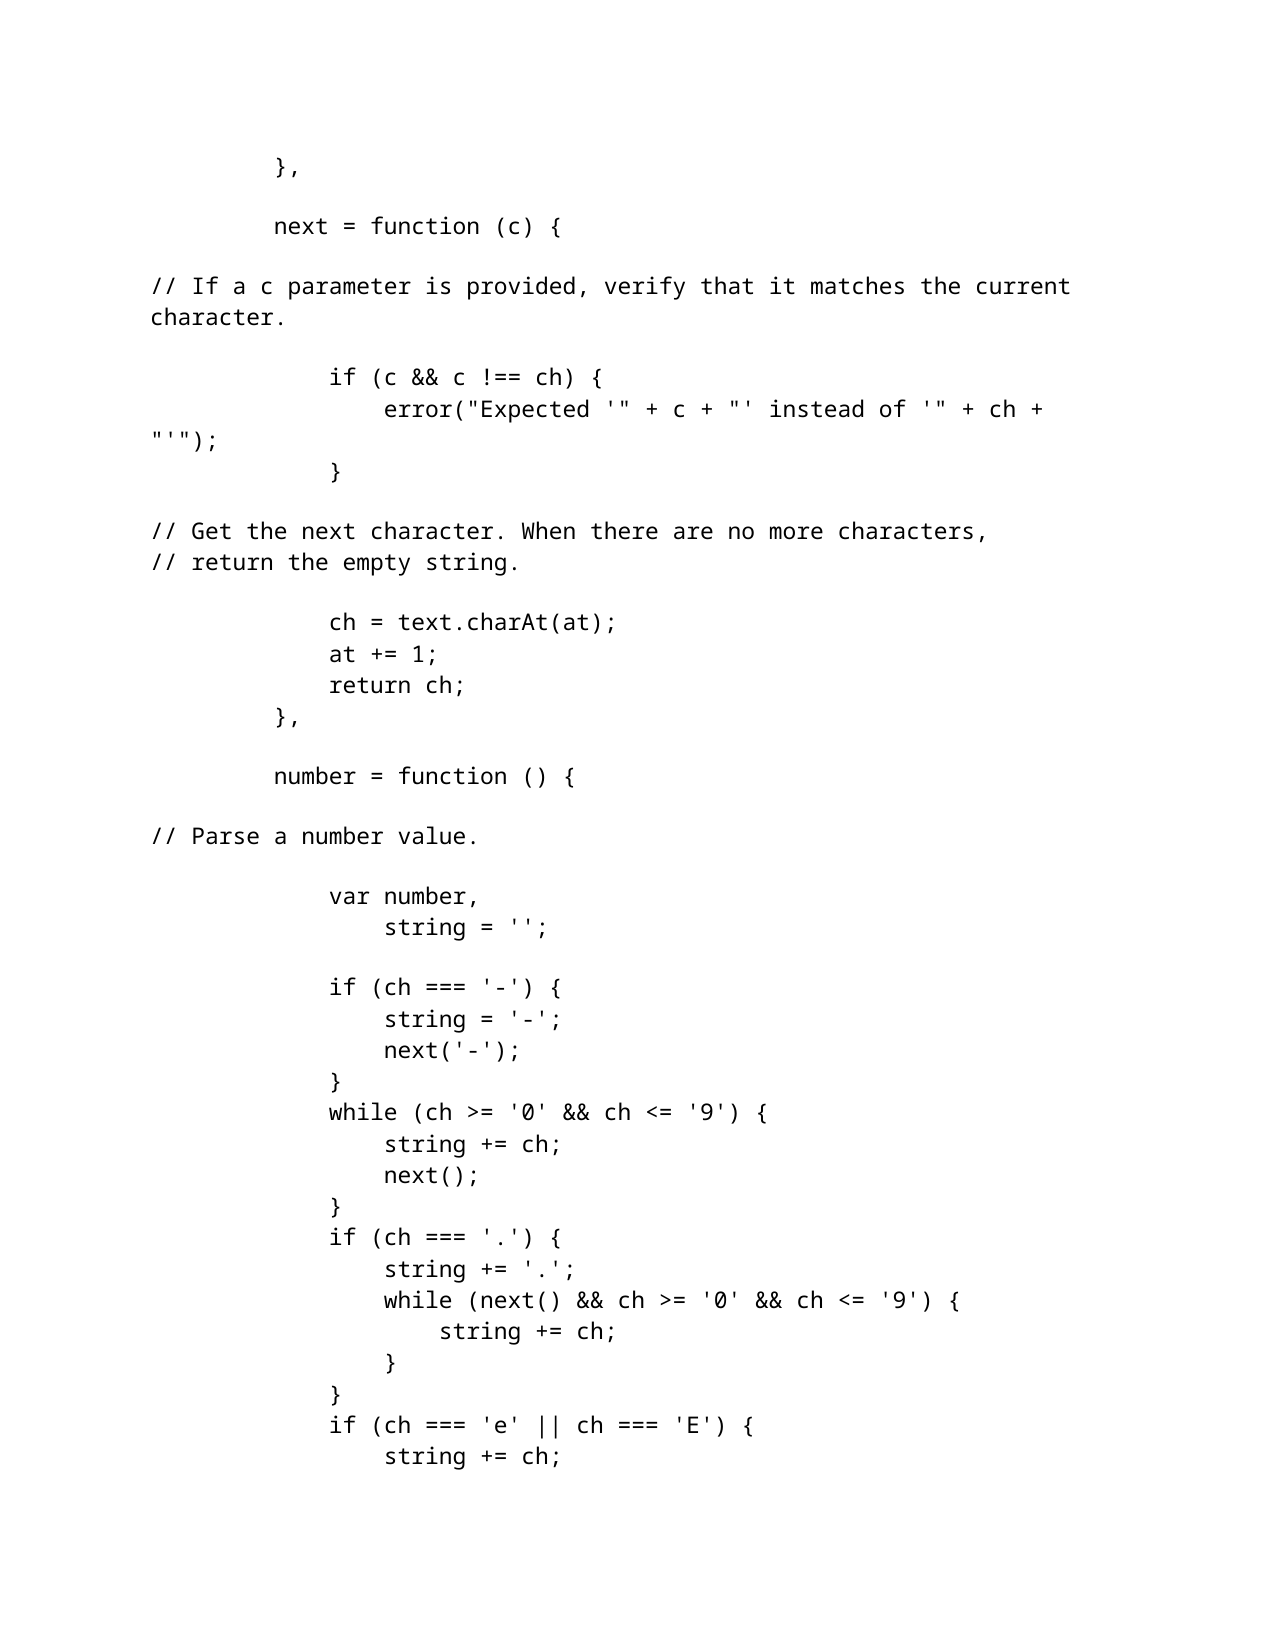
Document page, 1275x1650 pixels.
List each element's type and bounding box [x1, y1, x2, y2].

text [150, 150, 1125, 1471]
